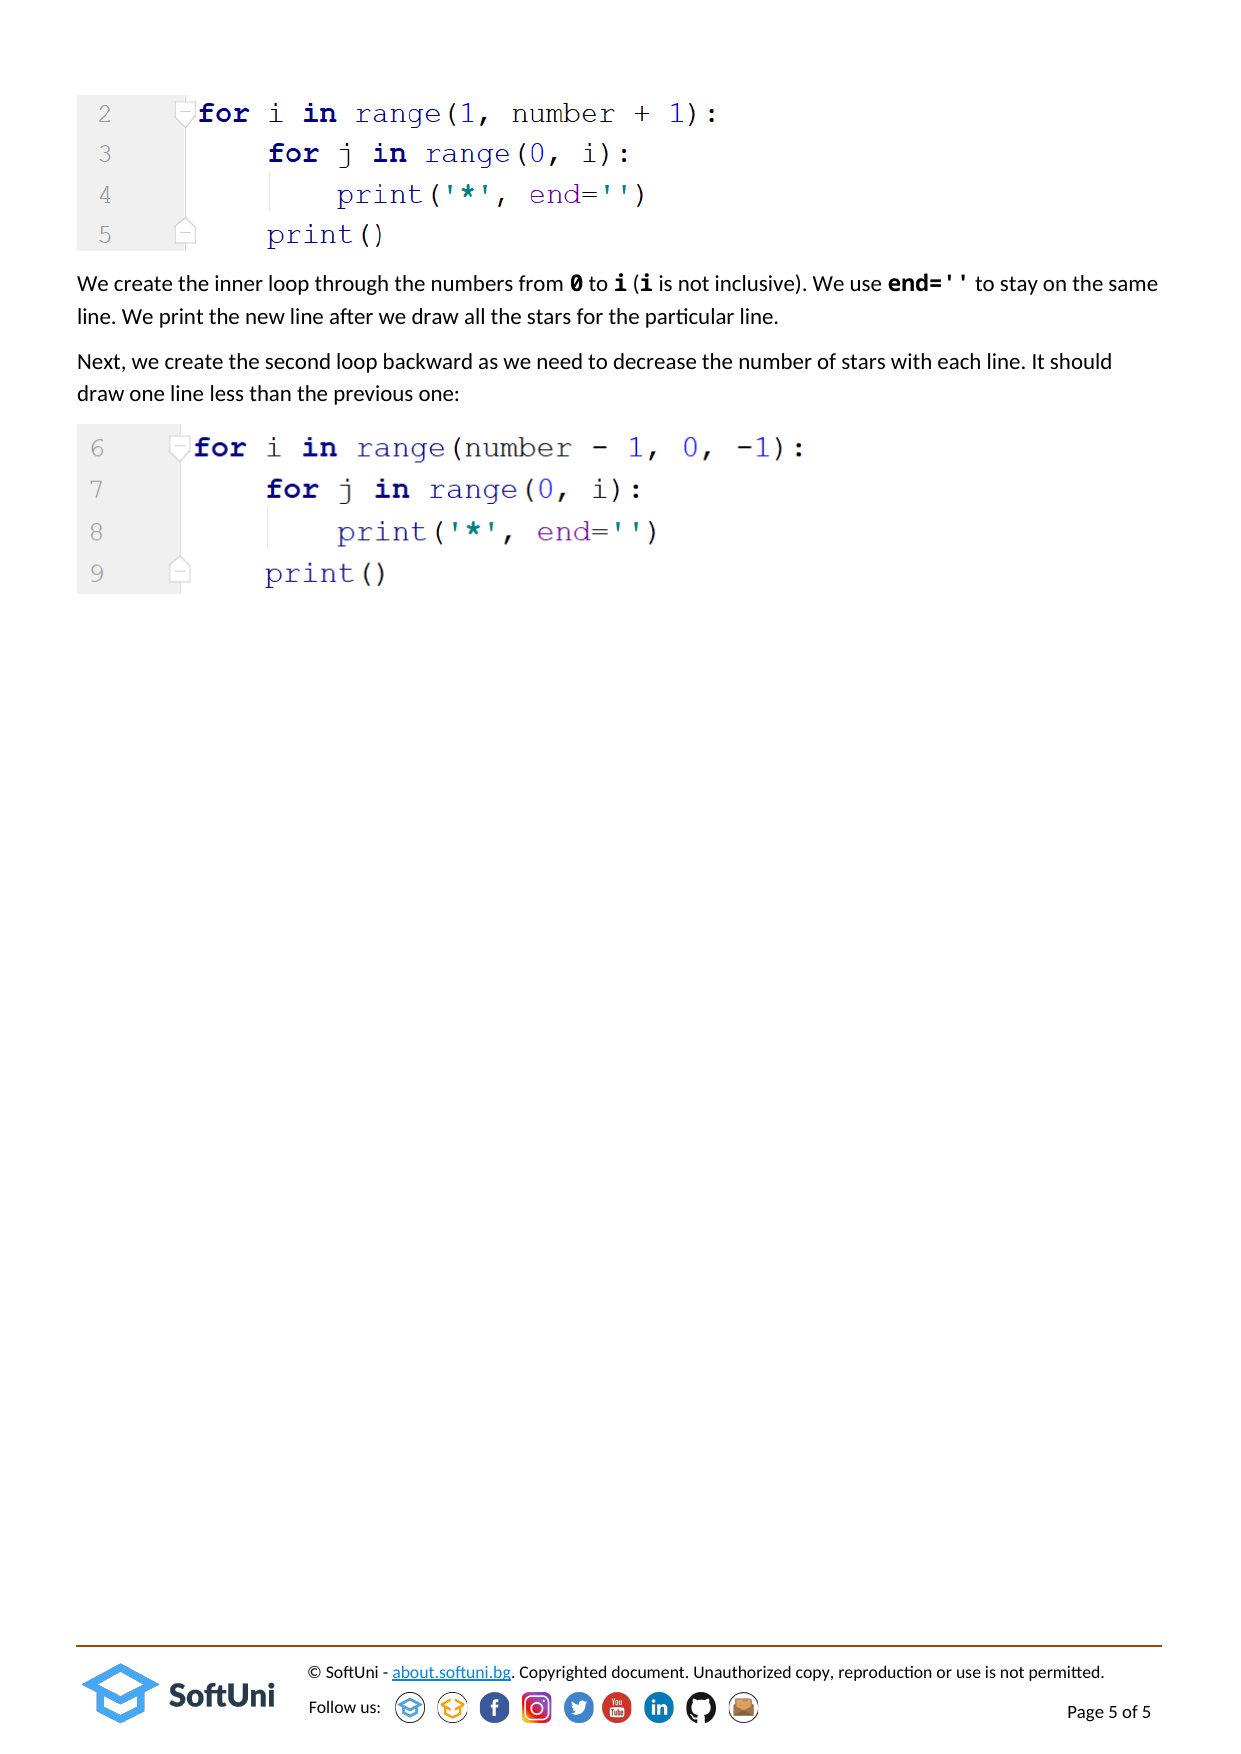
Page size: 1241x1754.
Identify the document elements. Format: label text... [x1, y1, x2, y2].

picture [395, 1692, 425, 1723]
picture [479, 1692, 510, 1723]
picture [564, 1692, 594, 1723]
picture [75, 1658, 281, 1729]
picture [602, 1692, 632, 1723]
picture [686, 1692, 716, 1723]
picture [728, 1692, 759, 1723]
picture [76, 95, 743, 251]
picture [437, 1692, 468, 1723]
picture [644, 1714, 653, 1723]
picture [665, 1692, 674, 1701]
text Next, we create the second loop backward as we need to decrease the number of stars with each line. It should draw one line less than the previous one: [77, 347, 1163, 407]
text We create the inner loop through the numbers from 0 to i (i is not inclusive). We use end='' to stay on the same line. We print the new line after we draw all the stars for the particular line. [77, 267, 1163, 331]
picture [76, 424, 810, 594]
picture [665, 1714, 674, 1723]
picture [658, 1705, 667, 1714]
picture [522, 1692, 552, 1723]
picture [644, 1692, 653, 1701]
